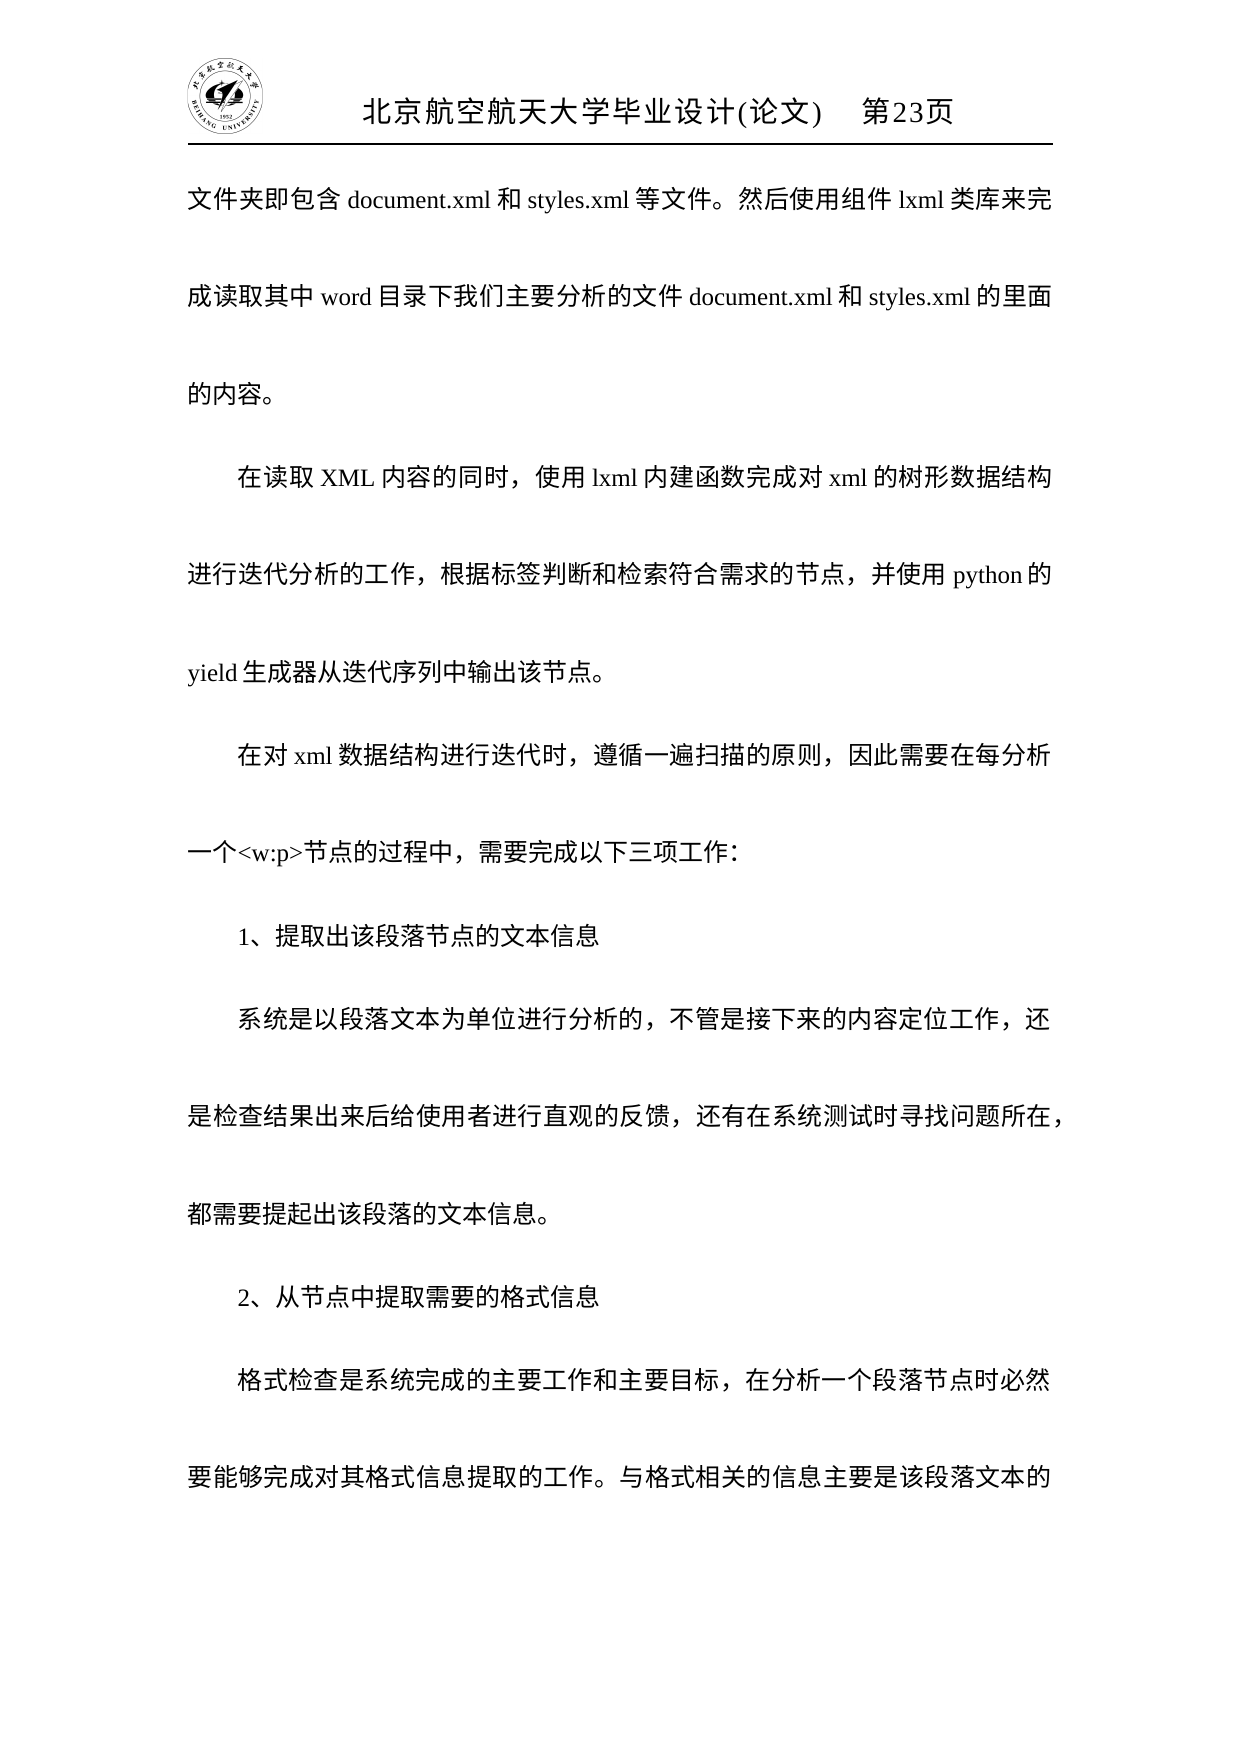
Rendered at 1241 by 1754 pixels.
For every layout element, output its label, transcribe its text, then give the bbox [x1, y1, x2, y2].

text 系统是以段落文本为单位进行分析的，不管是接下来的内容定位工作，还是检查结果出来后给使用者进行直观的反馈，还有在系统测试时寻找问题所在，都需要提起出该段落的文本信息。 [187, 985, 1053, 1245]
text 2、从节点中提取需要的格式信息 [187, 1263, 1053, 1328]
picture [187, 58, 263, 134]
text 1、提取出该段落节点的文本信息 [187, 902, 1053, 967]
text 在读取XML内容的同时，使用lxml内建函数完成对xml的树形数据结构进行迭代分析的工作，根据标签判断和检索符合需求的节点，并使用python的yield生成器从迭代序列中输出该节点。 [187, 443, 1053, 703]
text 在对xml数据结构进行迭代时，遵循一遍扫描的原则，因此需要在每分析一个<w:p>节点的过程中，需要完成以下三项工作： [187, 721, 1053, 883]
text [187, 165, 1053, 425]
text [187, 1346, 1053, 1508]
